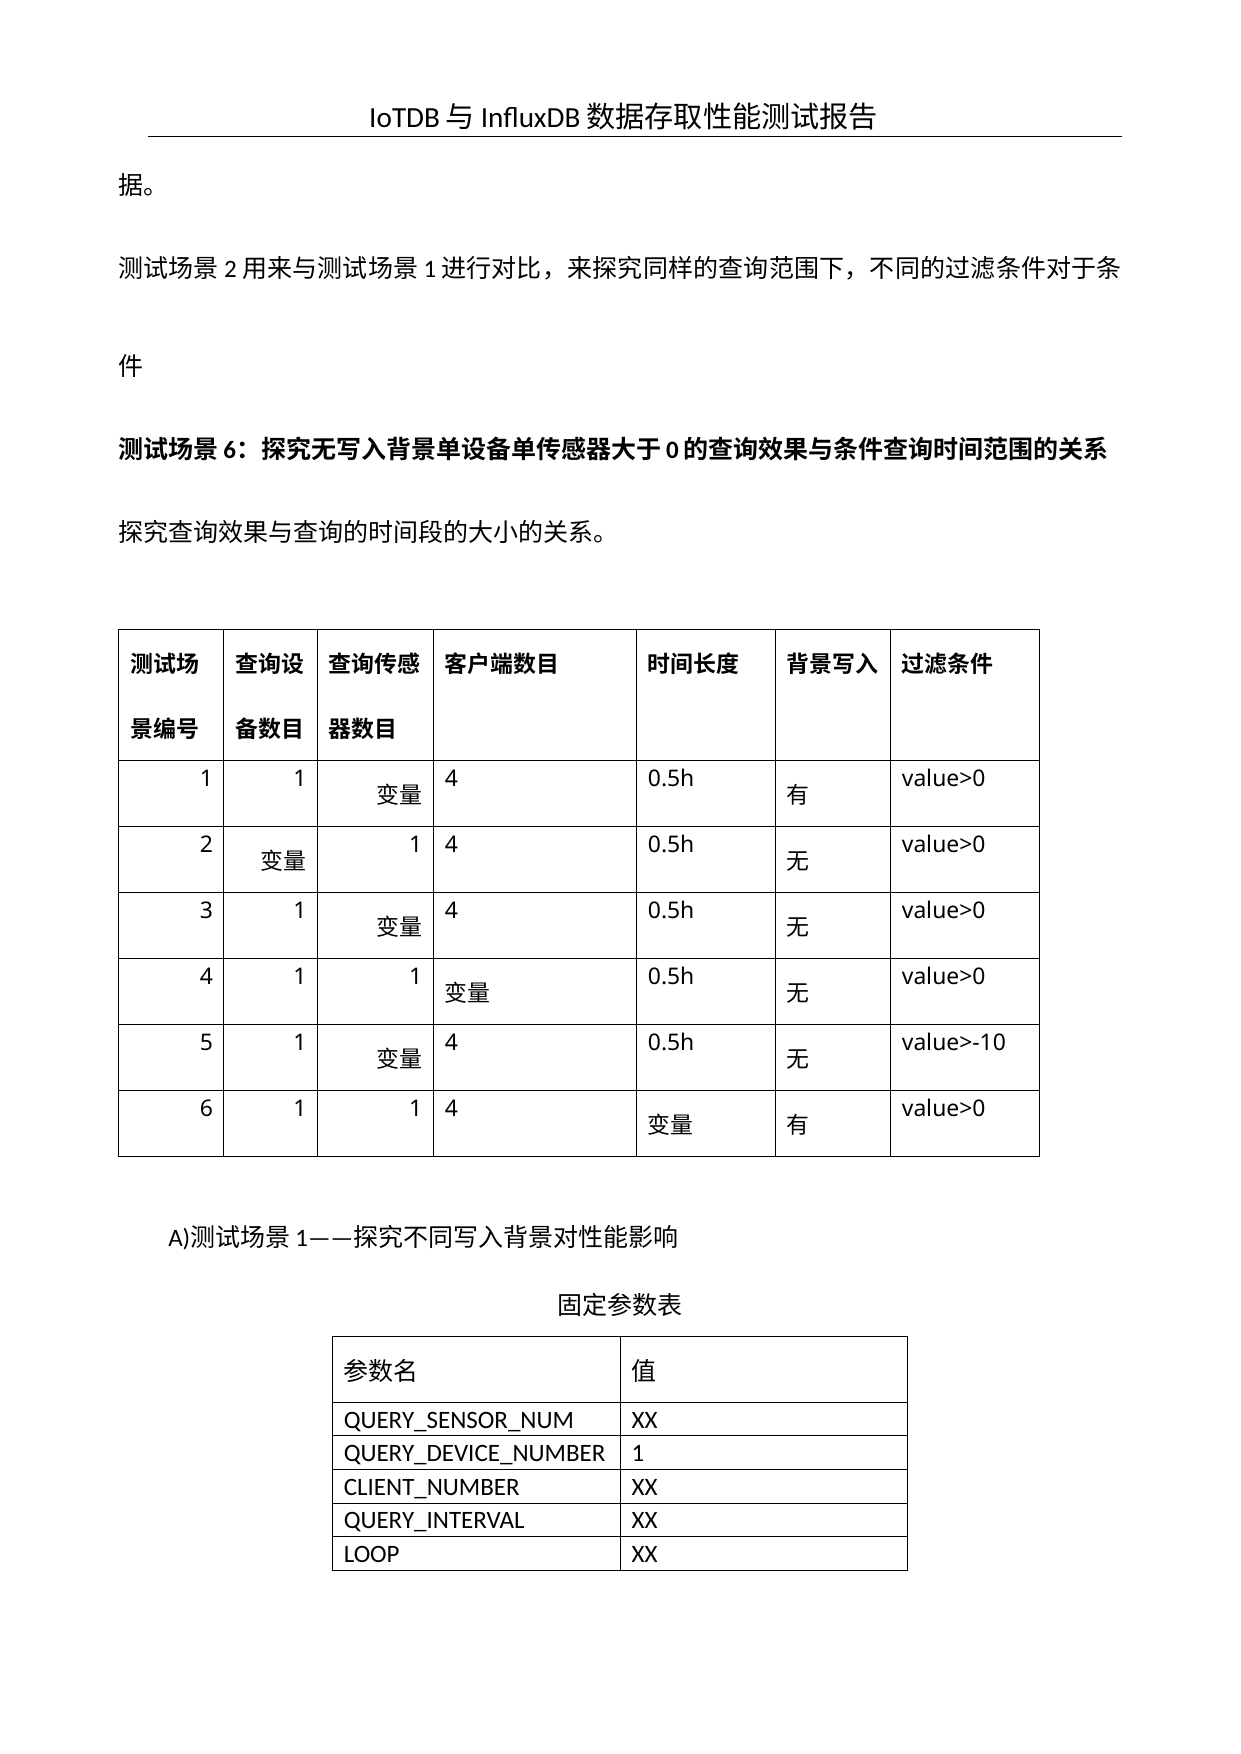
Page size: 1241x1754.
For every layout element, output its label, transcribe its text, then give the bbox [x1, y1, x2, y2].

table_header 值 [621, 1337, 907, 1402]
table_cell 4 [434, 893, 636, 958]
table_cell value>0 [891, 1091, 1039, 1156]
table_cell 2 [119, 827, 223, 892]
table_cell 4 [434, 761, 636, 826]
table_cell XX [621, 1537, 907, 1569]
table_cell 变量 [318, 893, 433, 958]
table_cell 1 [621, 1436, 907, 1469]
table_cell 无 [776, 959, 890, 1024]
table_cell value>0 [891, 893, 1039, 958]
table_cell 变量 [318, 1025, 433, 1090]
table_header 背景写入 [776, 630, 890, 760]
table_cell 1 [224, 959, 317, 1024]
table_cell 0.5h [637, 893, 775, 958]
table_cell 1 [224, 1091, 317, 1156]
table_cell 1 [318, 959, 433, 1024]
table_cell CLIENT_NUMBER [333, 1470, 620, 1502]
table_cell 4 [434, 1025, 636, 1090]
table_cell 无 [776, 893, 890, 958]
text 固定参数表 [118, 1271, 1122, 1336]
text 测试场景6：探究无写入背景单设备单传感器大于0的查询效果与条件查询时间范围的关系 [118, 415, 1122, 480]
table_cell QUERY_SENSOR_NUM [333, 1403, 620, 1435]
table_cell 变量 [637, 1091, 775, 1156]
table_cell value>-10 [891, 1025, 1039, 1090]
table_cell LOOP [333, 1537, 620, 1569]
table_cell 0.5h [637, 959, 775, 1024]
table_cell 5 [119, 1025, 223, 1090]
table_cell 4 [434, 1091, 636, 1156]
table_cell 0.5h [637, 827, 775, 892]
list A)测试场景1——探究不同写入背景对性能影响 [168, 1203, 1122, 1268]
text 探究查询效果与查询的时间段的大小的关系。 [118, 498, 1122, 563]
table_cell 无 [776, 1025, 890, 1090]
table_cell 有 [776, 1091, 890, 1156]
table_cell 有 [776, 761, 890, 826]
table_cell 3 [119, 893, 223, 958]
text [118, 151, 1122, 216]
table_header 测试场景编号 [119, 630, 223, 760]
table_cell 变量 [434, 959, 636, 1024]
table_header 参数名 [333, 1337, 620, 1402]
table_header 过滤条件 [891, 630, 1039, 760]
table_cell 变量 [224, 827, 317, 892]
table_cell 1 [318, 1091, 433, 1156]
table_header 查询传感器数目 [318, 630, 433, 760]
table_cell QUERY_INTERVAL [333, 1504, 620, 1536]
table_cell 变量 [318, 761, 433, 826]
table_cell 4 [119, 959, 223, 1024]
table_cell 4 [434, 827, 636, 892]
table_cell 1 [318, 827, 433, 892]
table_cell 6 [119, 1091, 223, 1156]
table_cell 无 [776, 827, 890, 892]
table_cell 1 [224, 893, 317, 958]
table_cell 1 [224, 761, 317, 826]
table_cell 0.5h [637, 761, 775, 826]
text 测试场景2用来与测试场景1进行对比，来探究同样的查询范围下，不同的过滤条件对于条件 [118, 234, 1122, 397]
table_cell 0.5h [637, 1025, 775, 1090]
table_cell 1 [119, 761, 223, 826]
table_header 查询设备数目 [224, 630, 317, 760]
table_cell QUERY_DEVICE_NUMBER [333, 1436, 620, 1469]
table_cell value>0 [891, 761, 1039, 826]
table_cell XX [621, 1470, 907, 1502]
table_cell value>0 [891, 959, 1039, 1024]
table_cell XX [621, 1403, 907, 1435]
table_cell 1 [224, 1025, 317, 1090]
table_header 时间长度 [637, 630, 775, 760]
table_header 客户端数目 [434, 630, 636, 760]
table_cell value>0 [891, 827, 1039, 892]
table_cell XX [621, 1504, 907, 1536]
